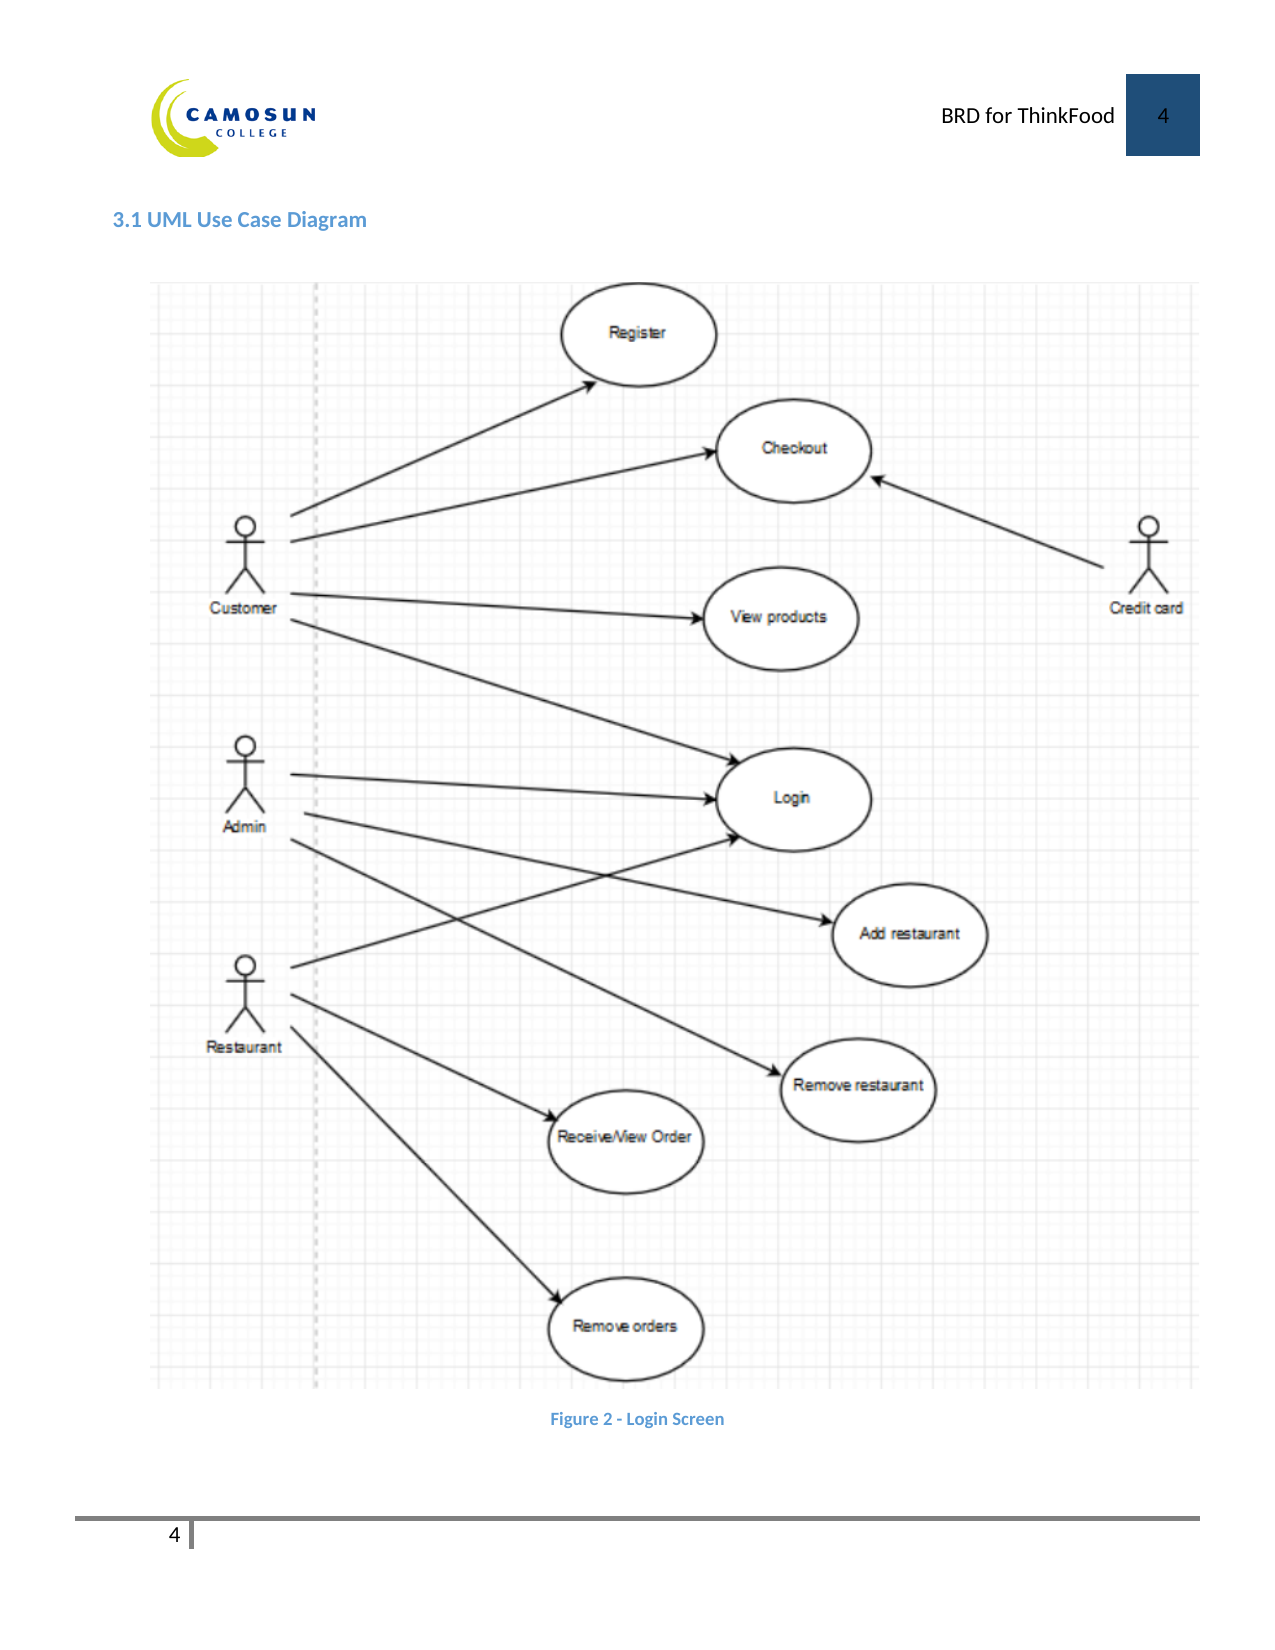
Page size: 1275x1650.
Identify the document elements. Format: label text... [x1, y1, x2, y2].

picture [140, 73, 320, 157]
subtitle 3.1 UML Use Case Diagram [112, 205, 1200, 233]
text Figure 2 - Login Screen [75, 1407, 1200, 1430]
picture [150, 282, 1200, 1389]
